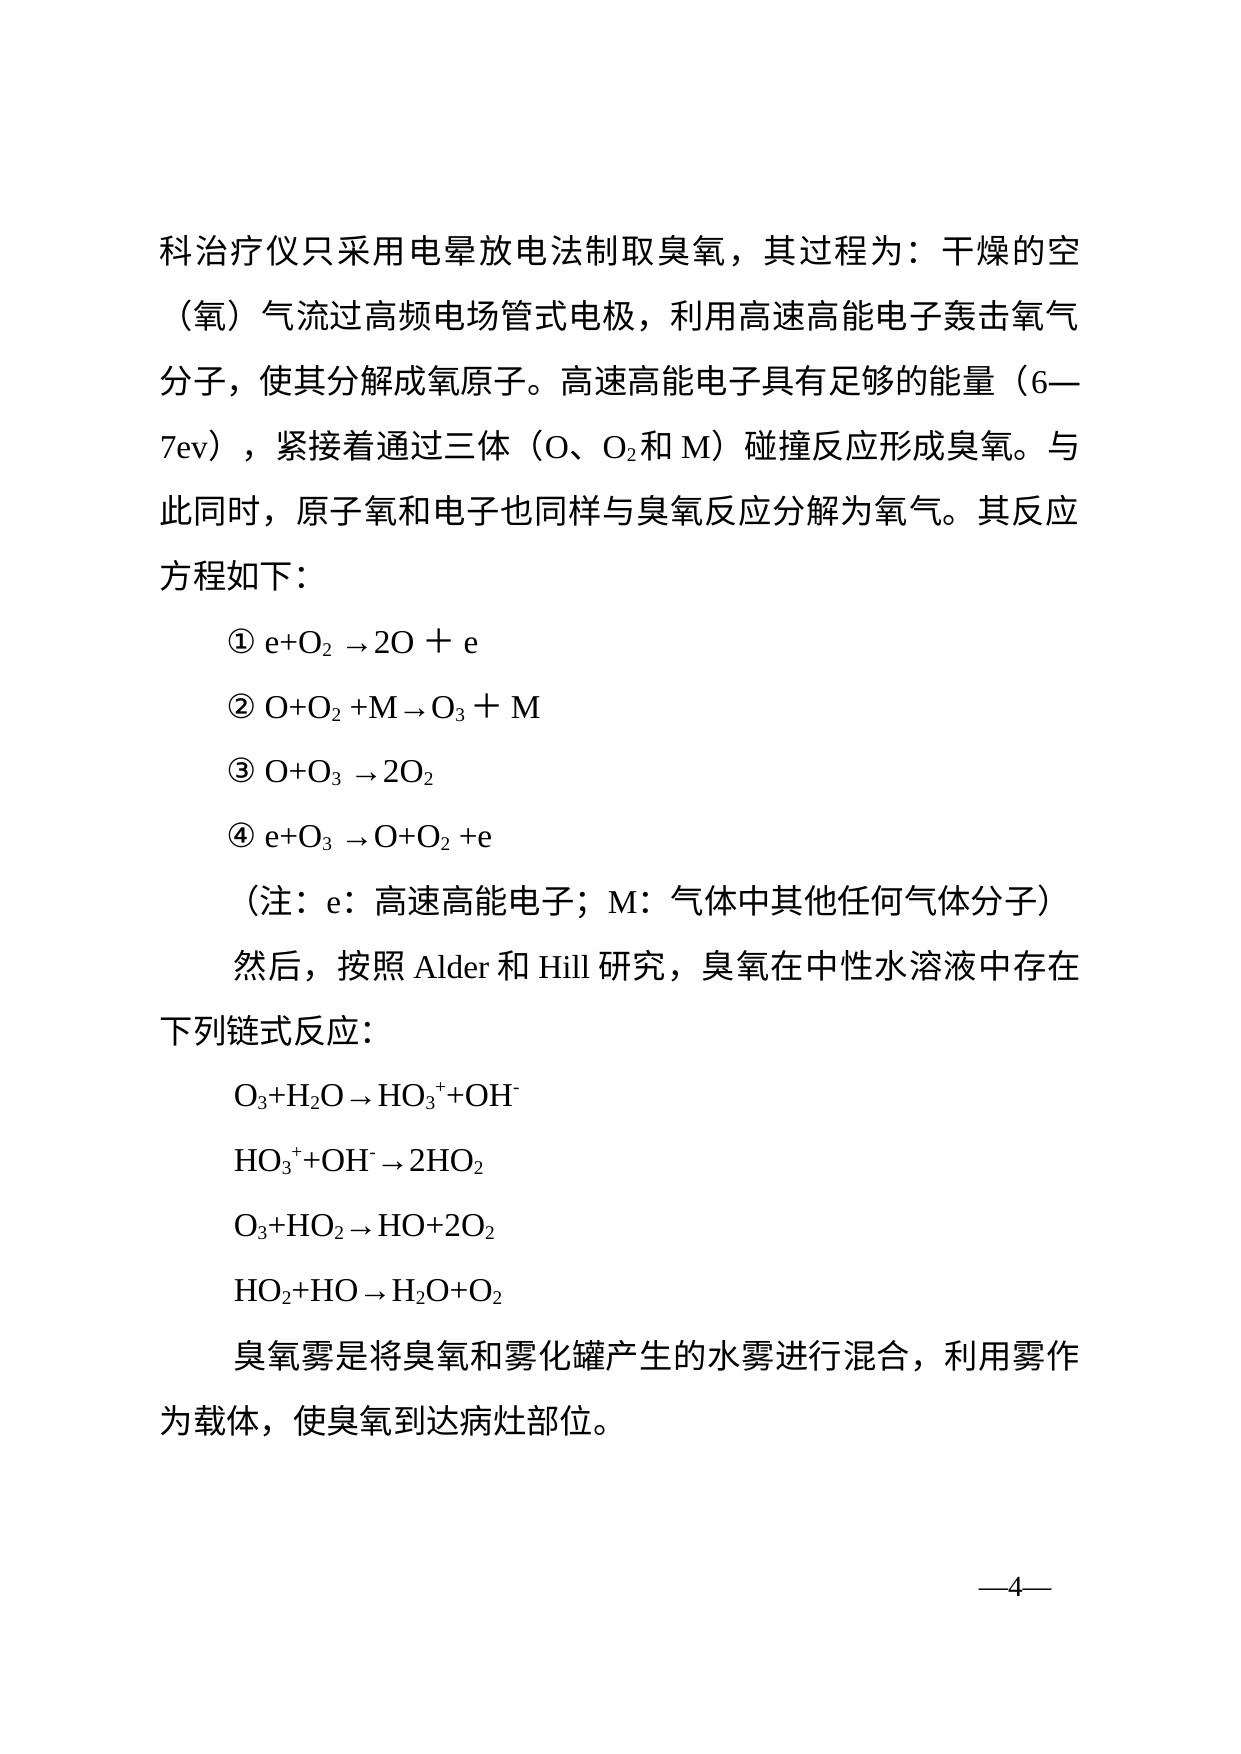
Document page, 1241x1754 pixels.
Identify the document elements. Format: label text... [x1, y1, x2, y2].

text O3+H2O→HO3++OH- [159, 1062, 1081, 1127]
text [159, 217, 1081, 607]
text HO3++OH-→2HO2 [159, 1127, 1081, 1192]
text 然后，按照Alder和Hill研究，臭氧在中性水溶液中存在下列链式反应： [159, 932, 1081, 1062]
text ④ e+O3 →O+O2 +e [159, 802, 1081, 867]
text ① e+O2 →2O ＋ e [159, 607, 1081, 672]
text （注：e：高速高能电子；M：气体中其他任何气体分子） [159, 867, 1081, 932]
text ③ O+O3 →2O2 [159, 737, 1081, 802]
text 臭氧雾是将臭氧和雾化罐产生的水雾进行混合，利用雾作为载体，使臭氧到达病灶部位。 [159, 1322, 1081, 1452]
text O3+HO2→HO+2O2 [159, 1192, 1081, 1257]
text ② O+O2 +M→O3 ＋ M [159, 672, 1081, 737]
text HO2+HO→H2O+O2 [159, 1257, 1081, 1322]
